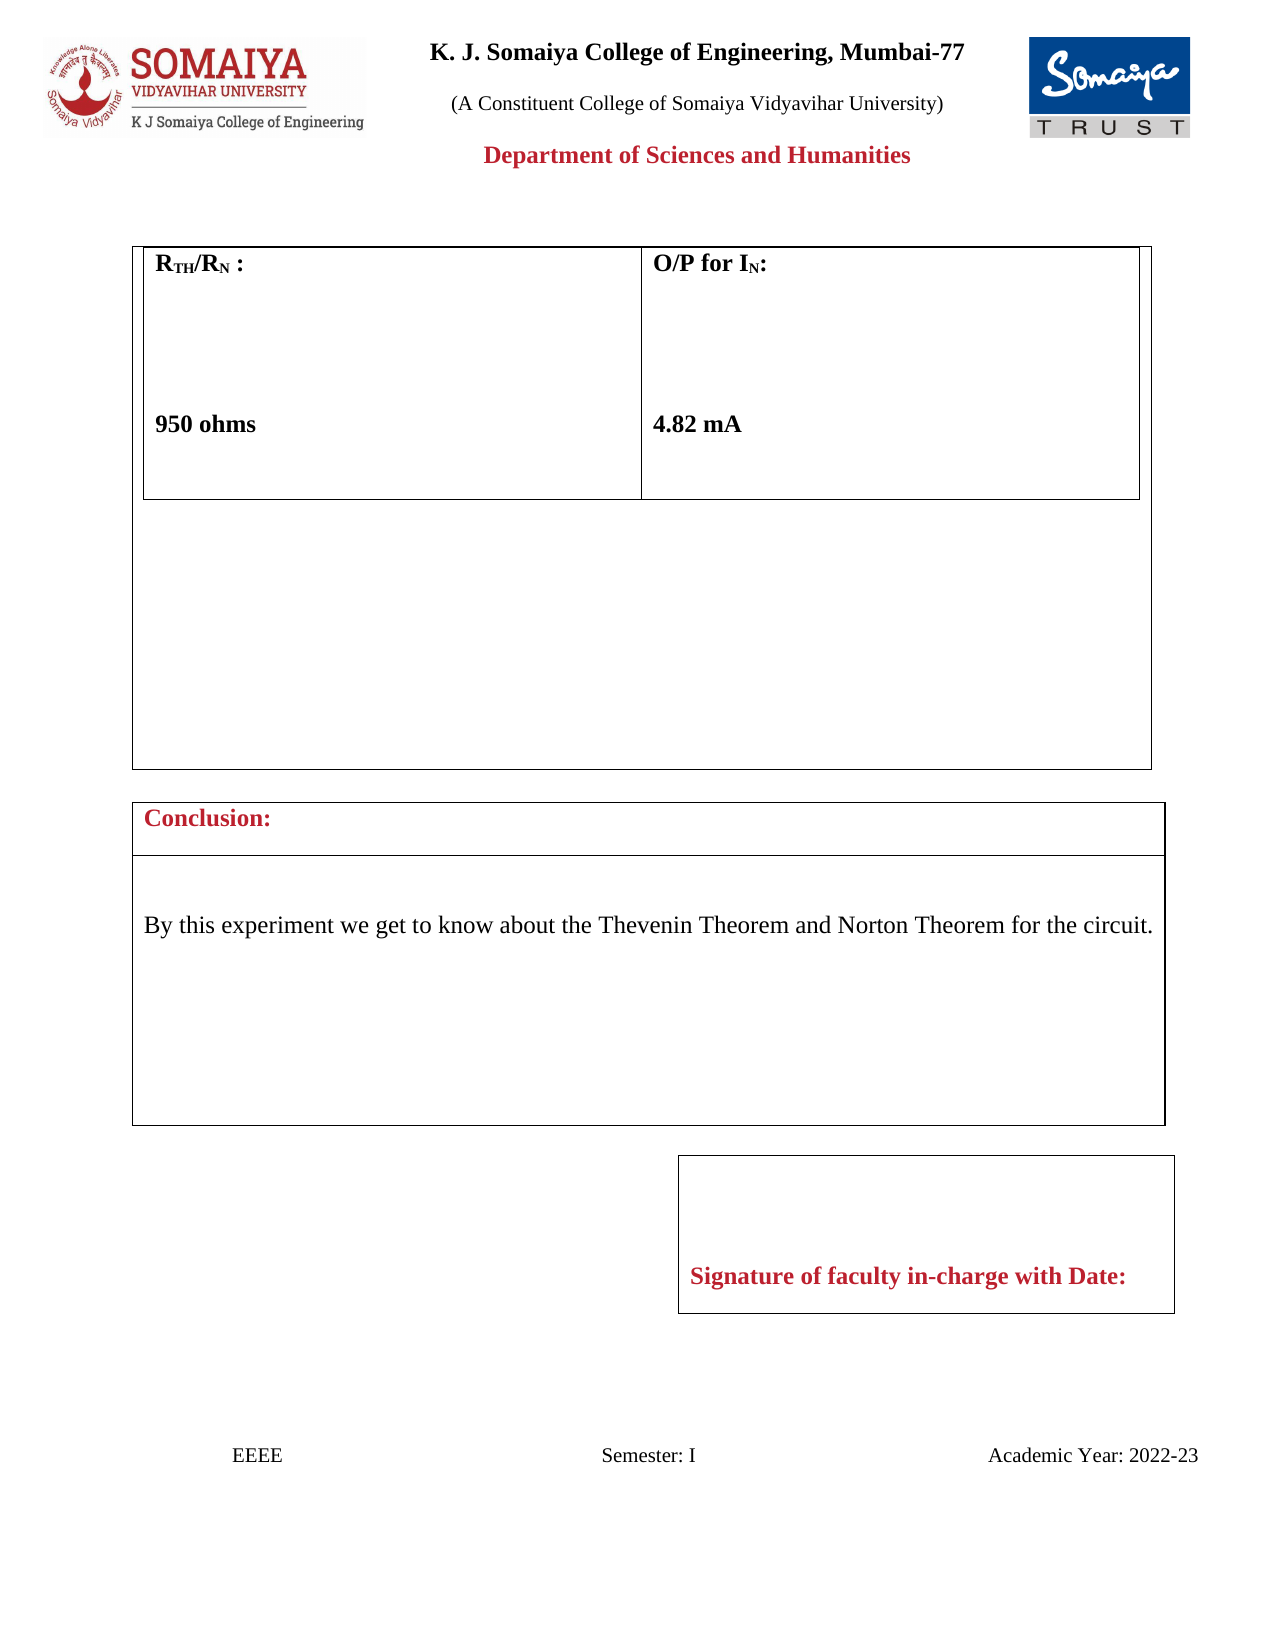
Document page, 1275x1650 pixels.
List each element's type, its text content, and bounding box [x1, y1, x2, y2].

table_header Conclusion: [133, 803, 1164, 855]
picture [42, 37, 367, 138]
table_header Signature of faculty in-charge with Date: [679, 1156, 1174, 1313]
table_cell [133, 247, 1151, 769]
table_cell By this experiment we get to know about the Thevenin Theorem and Norton Theorem for the circuit. [133, 856, 1164, 1125]
picture [1029, 37, 1191, 138]
